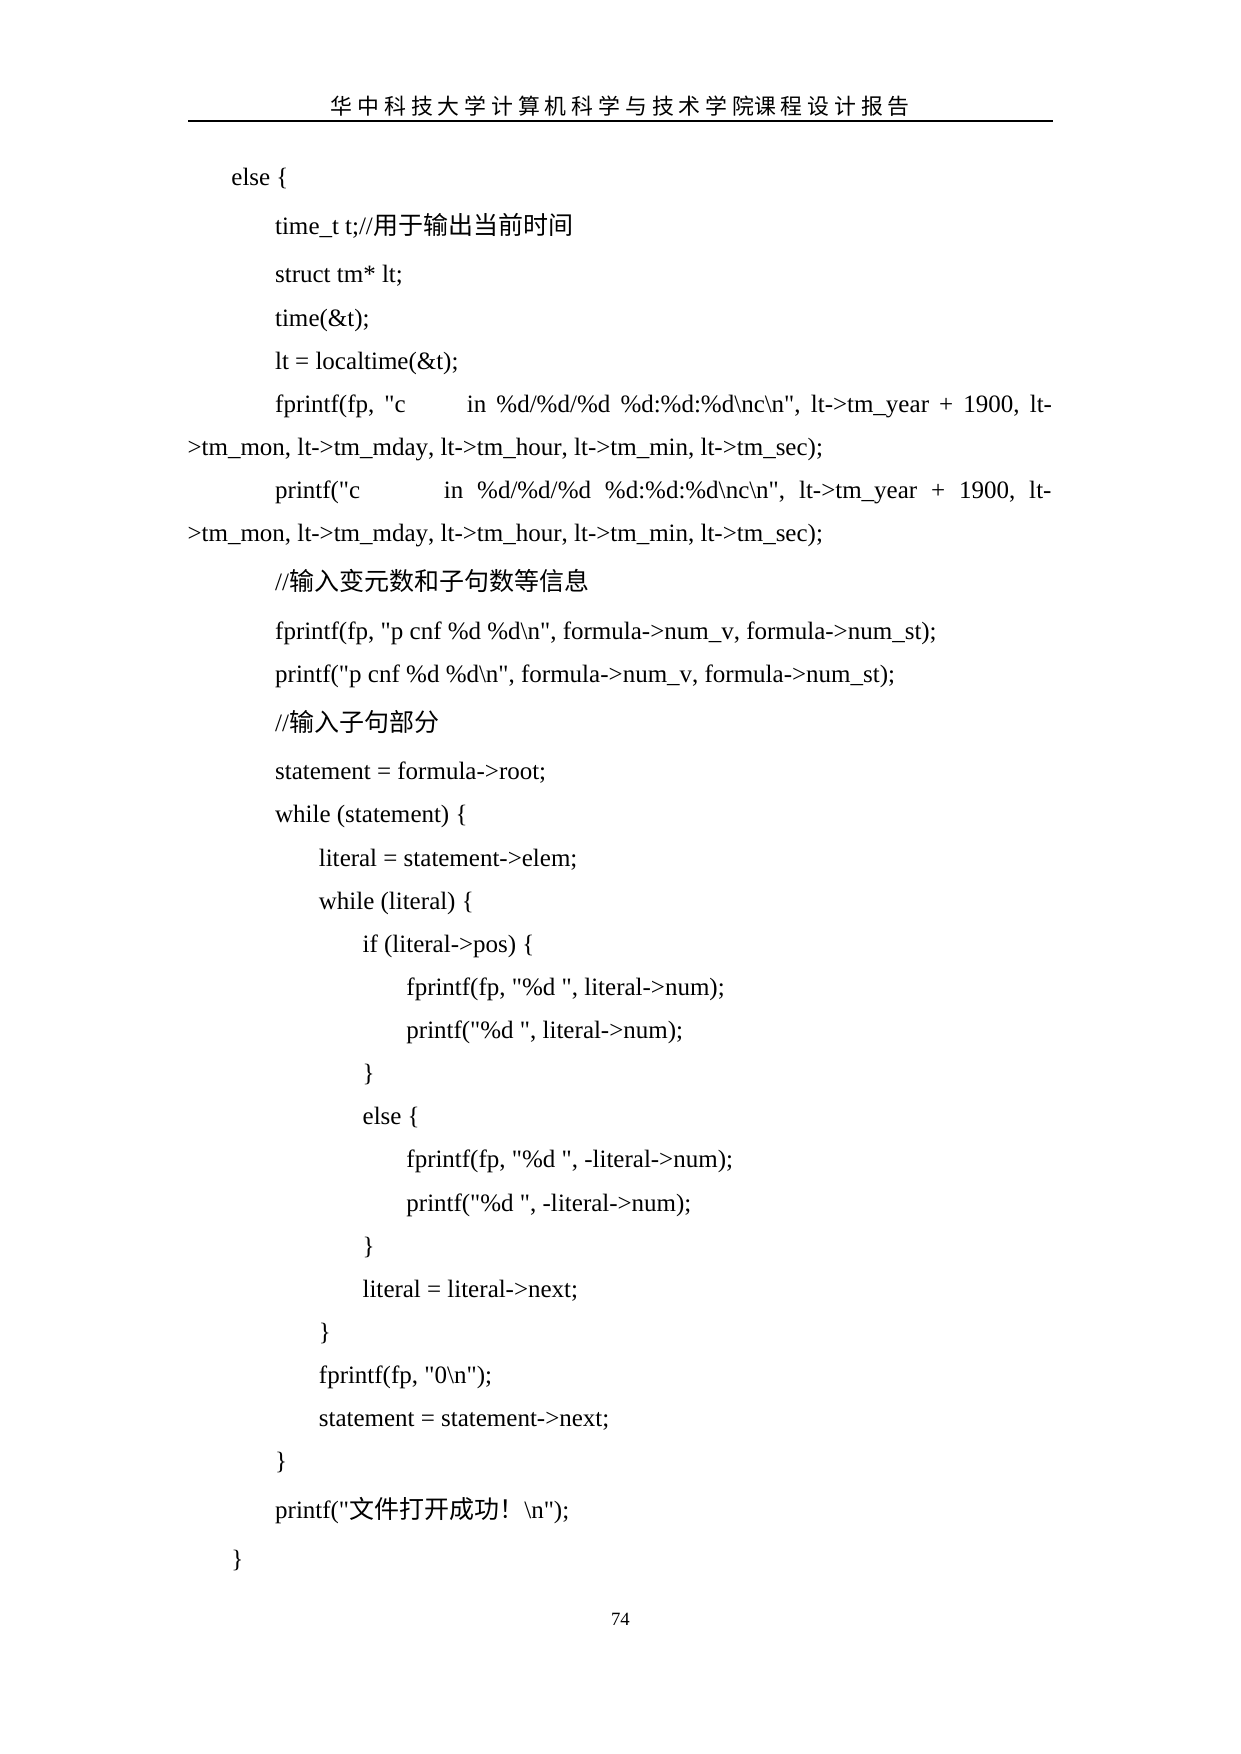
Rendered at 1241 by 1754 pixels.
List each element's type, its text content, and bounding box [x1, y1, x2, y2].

text } [187, 1058, 1053, 1087]
text //输入变元数和子句数等信息 [187, 561, 1053, 598]
text struct tm* lt; [187, 259, 1053, 288]
text fprintf(fp, "%d ", -literal->num); [187, 1144, 1053, 1173]
text while (statement) { [187, 799, 1053, 828]
text literal = literal->next; [187, 1274, 1053, 1303]
text statement = formula->root; [187, 756, 1053, 785]
text statement = statement->next; [187, 1403, 1053, 1432]
text fprintf(fp, "0\n"); [187, 1360, 1053, 1389]
text printf("p cnf %d %d\n", formula->num_v, formula->num_st); [187, 659, 1053, 688]
text fprintf(fp, "p cnf %d %d\n", formula->num_v, formula->num_st); [187, 616, 1053, 644]
text time(&t); [187, 303, 1053, 331]
text while (literal) { [187, 886, 1053, 914]
text fprintf(fp, "c in %d/%d/%d %d:%d:%d\nc\n", lt->tm_year + 1900, lt->tm_mon, lt->tm_mday, lt->tm_hour, lt->tm_min, lt->tm_sec); [187, 389, 1053, 461]
text time_t t;//用于输出当前时间 [187, 205, 1053, 241]
text printf("文件打开成功！\n"); [187, 1489, 1053, 1526]
text printf("c in %d/%d/%d %d:%d:%d\nc\n", lt->tm_year + 1900, lt->tm_mon, lt->tm_mday, lt->tm_hour, lt->tm_min, lt->tm_sec); [187, 475, 1053, 547]
text } [187, 1544, 1053, 1573]
text else { [187, 162, 1053, 191]
text fprintf(fp, "%d ", literal->num); [187, 972, 1053, 1001]
text literal = statement->elem; [187, 843, 1053, 871]
text printf("%d ", -literal->num); [187, 1188, 1053, 1216]
text lt = localtime(&t); [187, 346, 1053, 374]
text } [187, 1317, 1053, 1346]
text if (literal->pos) { [187, 929, 1053, 958]
text } [187, 1446, 1053, 1475]
text } [187, 1231, 1053, 1259]
text else { [187, 1101, 1053, 1130]
text //输入子句部分 [187, 702, 1053, 738]
text printf("%d ", literal->num); [187, 1015, 1053, 1044]
